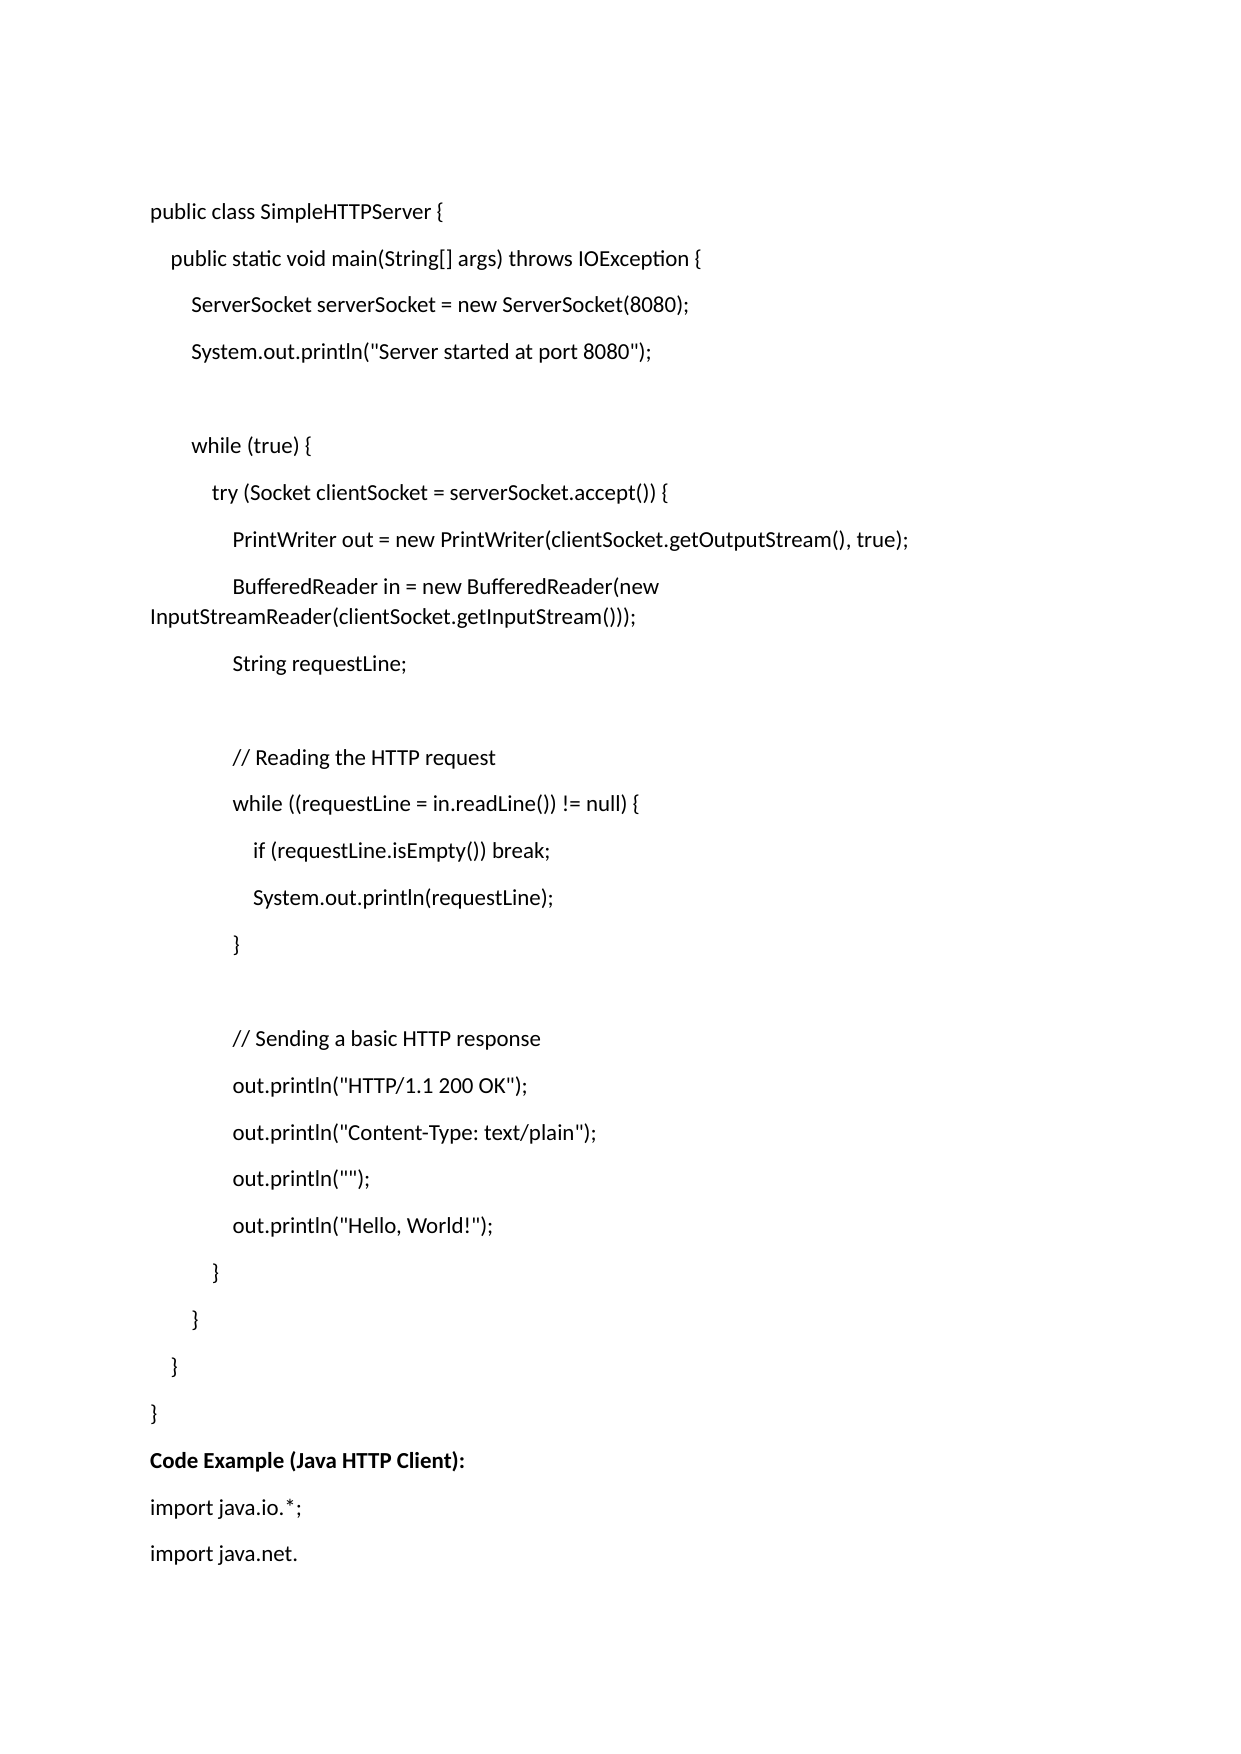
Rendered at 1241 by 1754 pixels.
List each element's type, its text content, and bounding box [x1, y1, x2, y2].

text out.println("Content-Type: text/plain"); [150, 1118, 1090, 1146]
text import java.io.*; [150, 1493, 1090, 1521]
text System.out.println("Server started at port 8080"); [150, 337, 1090, 366]
text while (true) { [150, 431, 1090, 459]
text // Sending a basic HTTP response [150, 1024, 1090, 1052]
text String requestLine; [150, 649, 1090, 677]
text import java.net. [150, 1539, 1090, 1568]
text out.println("HTTP/1.1 200 OK"); [150, 1071, 1090, 1099]
text out.println(""); [150, 1164, 1090, 1193]
text try (Socket clientSocket = serverSocket.accept()) { [150, 478, 1090, 506]
text ServerSocket serverSocket = new ServerSocket(8080); [150, 291, 1090, 319]
text } [150, 930, 1090, 958]
text public class SimpleHTTPServer { [150, 197, 1090, 225]
text } [150, 1399, 1090, 1427]
text Code Example (Java HTTP Client): [150, 1446, 1090, 1474]
text } [150, 1352, 1090, 1380]
text out.println("Hello, World!"); [150, 1211, 1090, 1239]
text System.out.println(requestLine); [150, 883, 1090, 911]
text PrintWriter out = new PrintWriter(clientSocket.getOutputStream(), true); [150, 525, 1090, 553]
text public static void main(String[] args) throws IOException { [150, 244, 1090, 272]
text while ((requestLine = in.readLine()) != null) { [150, 789, 1090, 818]
text if (requestLine.isEmpty()) break; [150, 836, 1090, 864]
text } [150, 1305, 1090, 1333]
text // Reading the HTTP request [150, 743, 1090, 771]
text BufferedReader in = new BufferedReader(new InputStreamReader(clientSocket.getInputStream())); [150, 572, 1090, 630]
text } [150, 1258, 1090, 1286]
